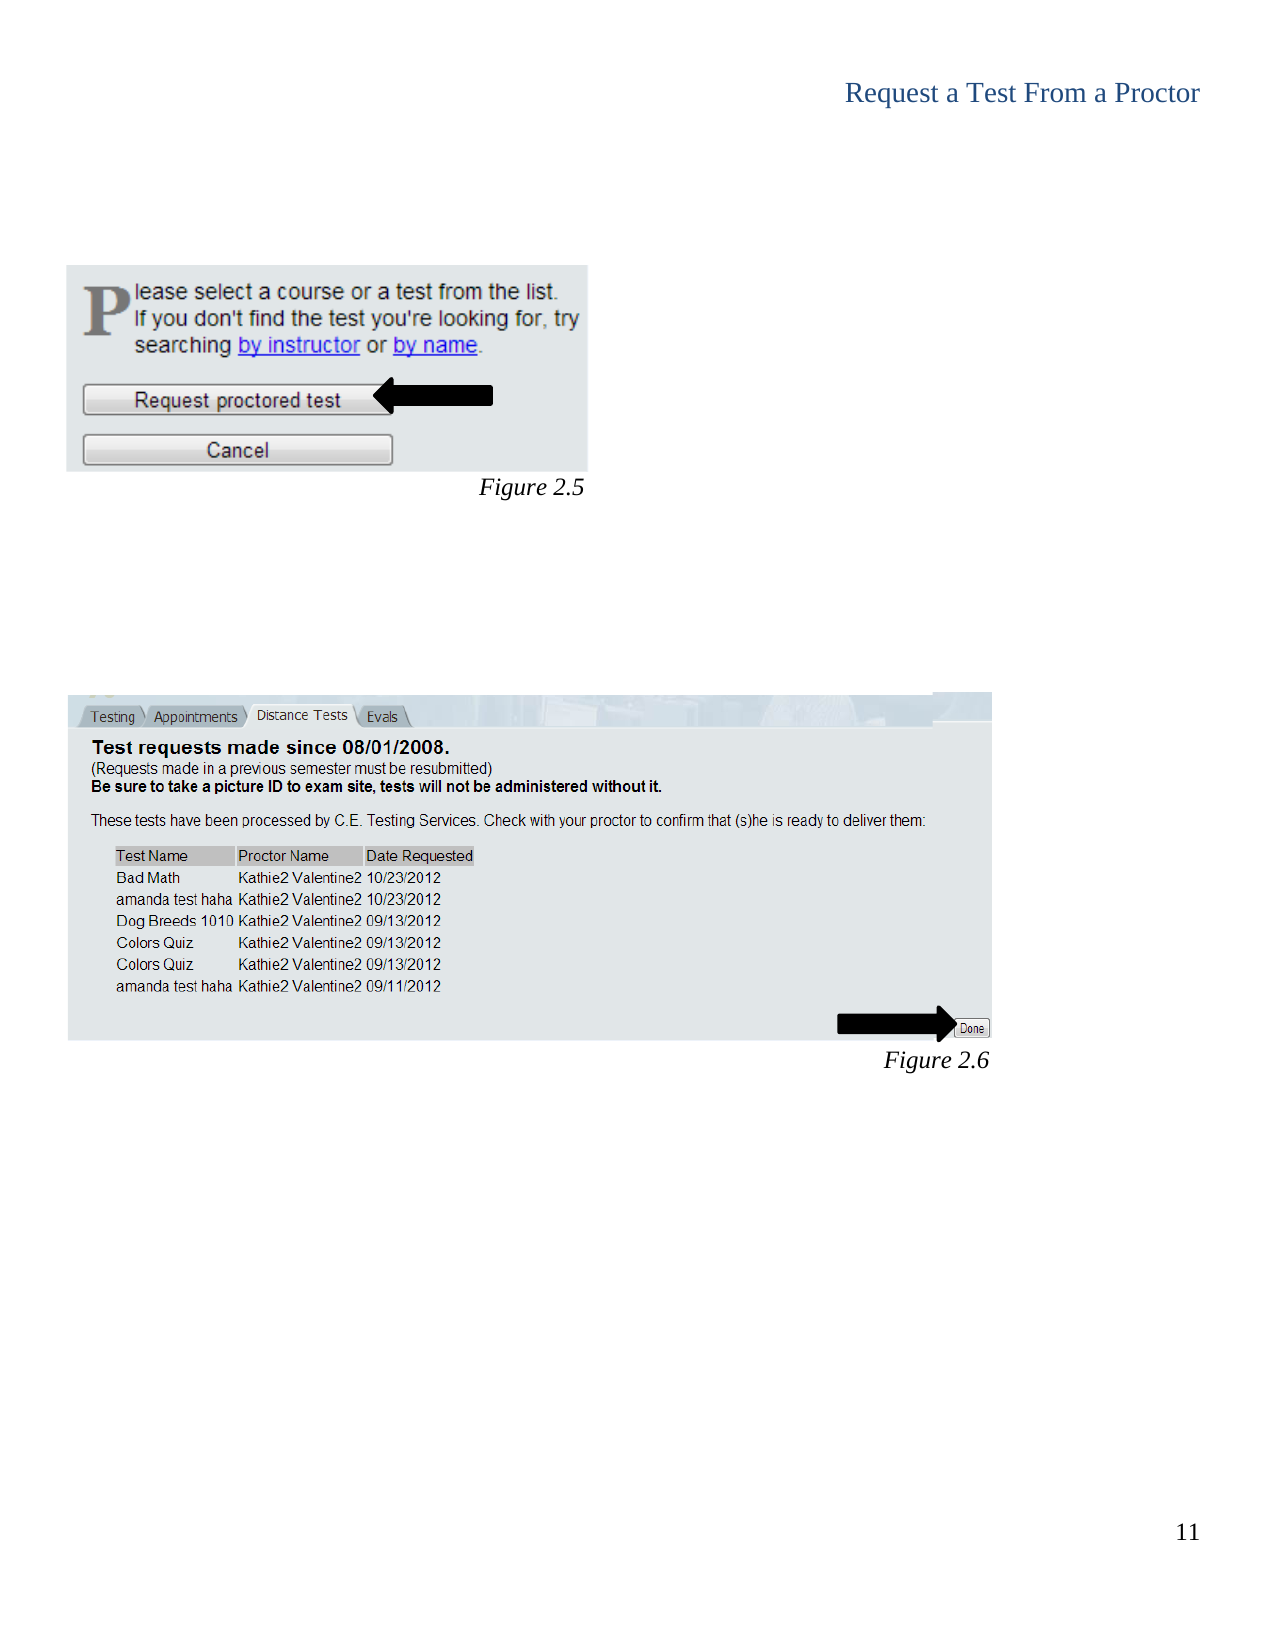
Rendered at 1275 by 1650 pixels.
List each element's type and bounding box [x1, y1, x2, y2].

picture [66, 265, 589, 472]
picture [67, 692, 992, 1041]
